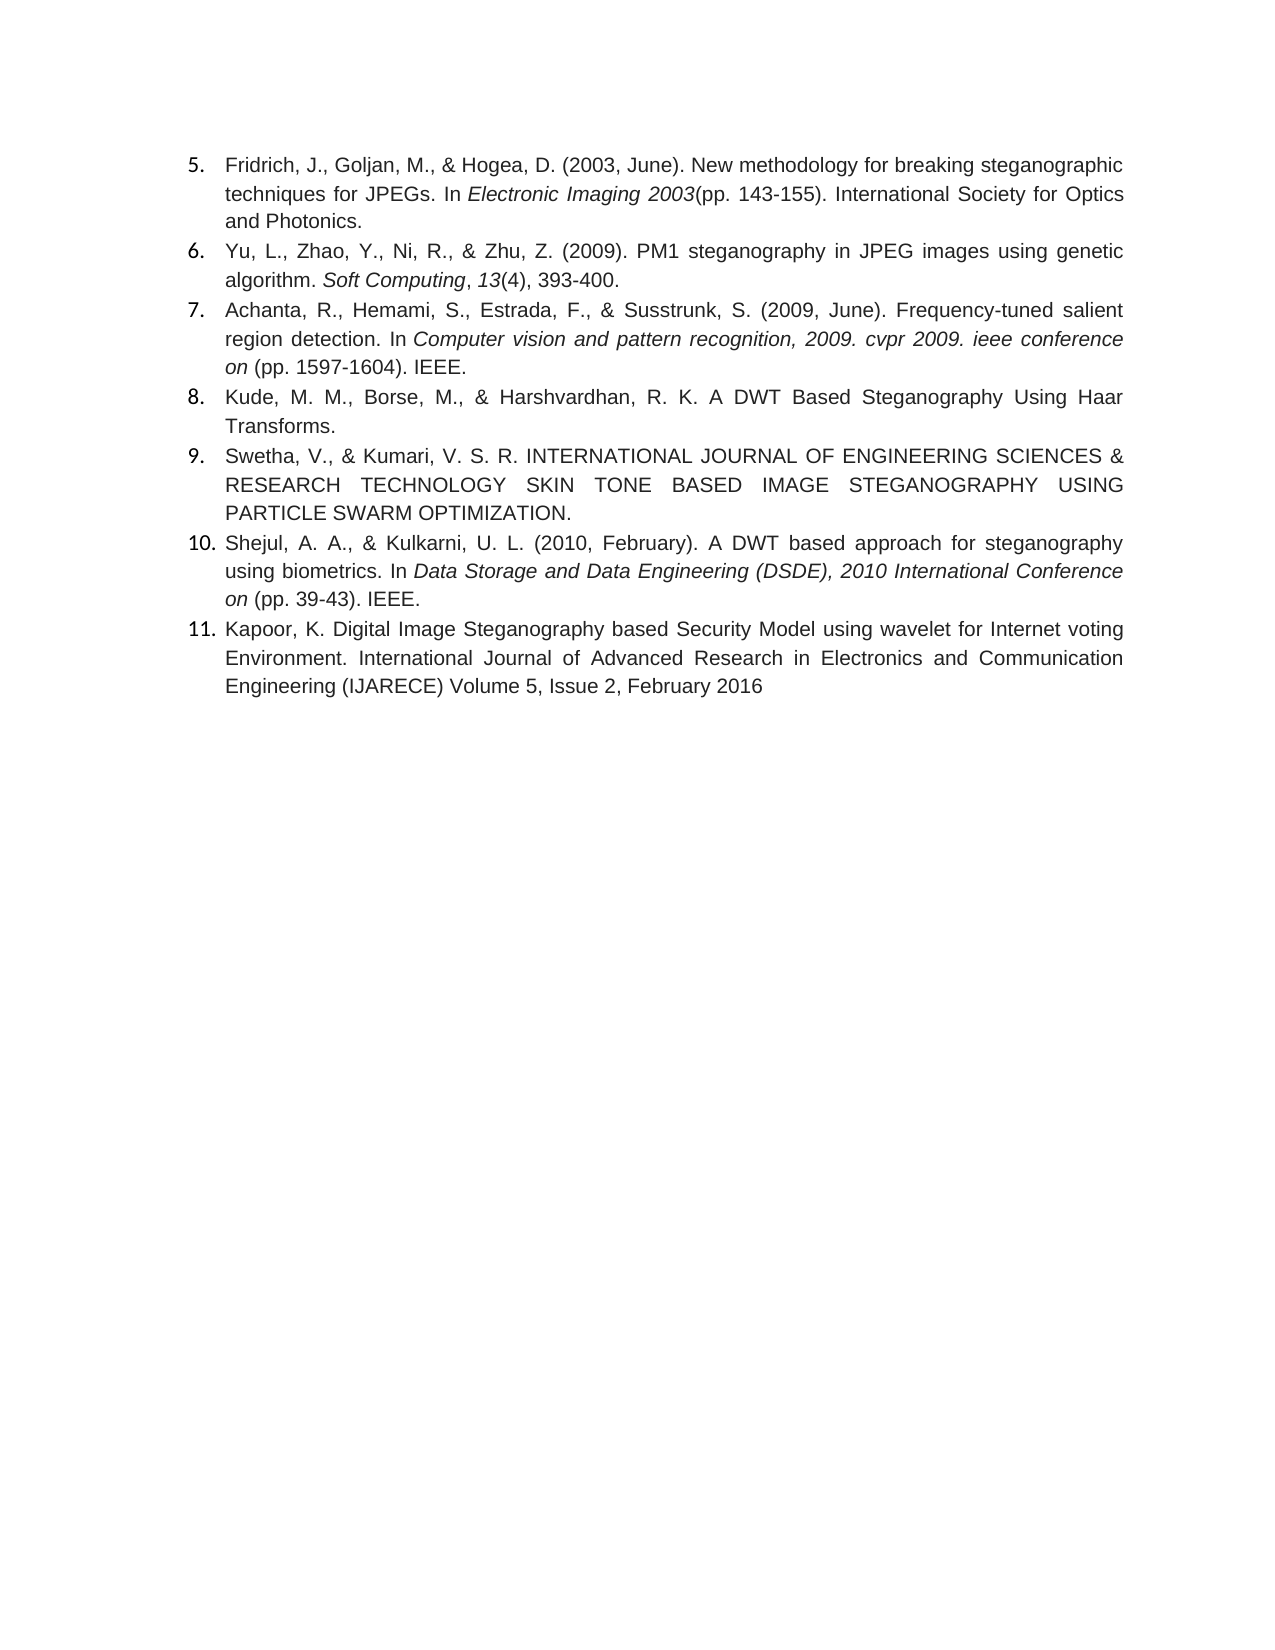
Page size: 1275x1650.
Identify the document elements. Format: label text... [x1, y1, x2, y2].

list Shejul, A. A., & Kulkarni, U. L. (2010, February). A DWT based approach for steganography using biometrics. In Data Storage and Data Engineering (DSDE), 2010 International Conference on (pp. 39-43). IEEE. [187, 528, 1125, 611]
list Kude, M. M., Borse, M., & Harshvardhan, R. K. A DWT Based Steganography Using Haar Transforms. [187, 382, 1125, 438]
list Yu, L., Zhao, Y., Ni, R., & Zhu, Z. (2009). PM1 steganography in JPEG images using genetic algorithm. Soft Computing, 13(4), 393-400. [187, 237, 1125, 292]
list Swetha, V., & Kumari, V. S. R. INTERNATIONAL JOURNAL OF ENGINEERING SCIENCES & RESEARCH TECHNOLOGY SKIN TONE BASED IMAGE STEGANOGRAPHY USING PARTICLE SWARM OPTIMIZATION. [187, 441, 1125, 524]
list Fridrich, J., Goljan, M., & Hogea, D. (2003, June). New methodology for breaking steganographic techniques for JPEGs. In Electronic Imaging 2003(pp. 143-155). International Society for Optics and Photonics. [187, 150, 1125, 233]
list Achanta, R., Hemami, S., Estrada, F., & Susstrunk, S. (2009, June). Frequency-tuned salient region detection. In Computer vision and pattern recognition, 2009. cvpr 2009. ieee conference on (pp. 1597-1604). IEEE. [187, 296, 1125, 379]
list Kapoor, K. Digital Image Steganography based Security Model using wavelet for Internet voting Environment. International Journal of Advanced Research in Electronics and Communication Engineering (IJARECE) Volume 5, Issue 2, February 2016 [187, 614, 1125, 697]
